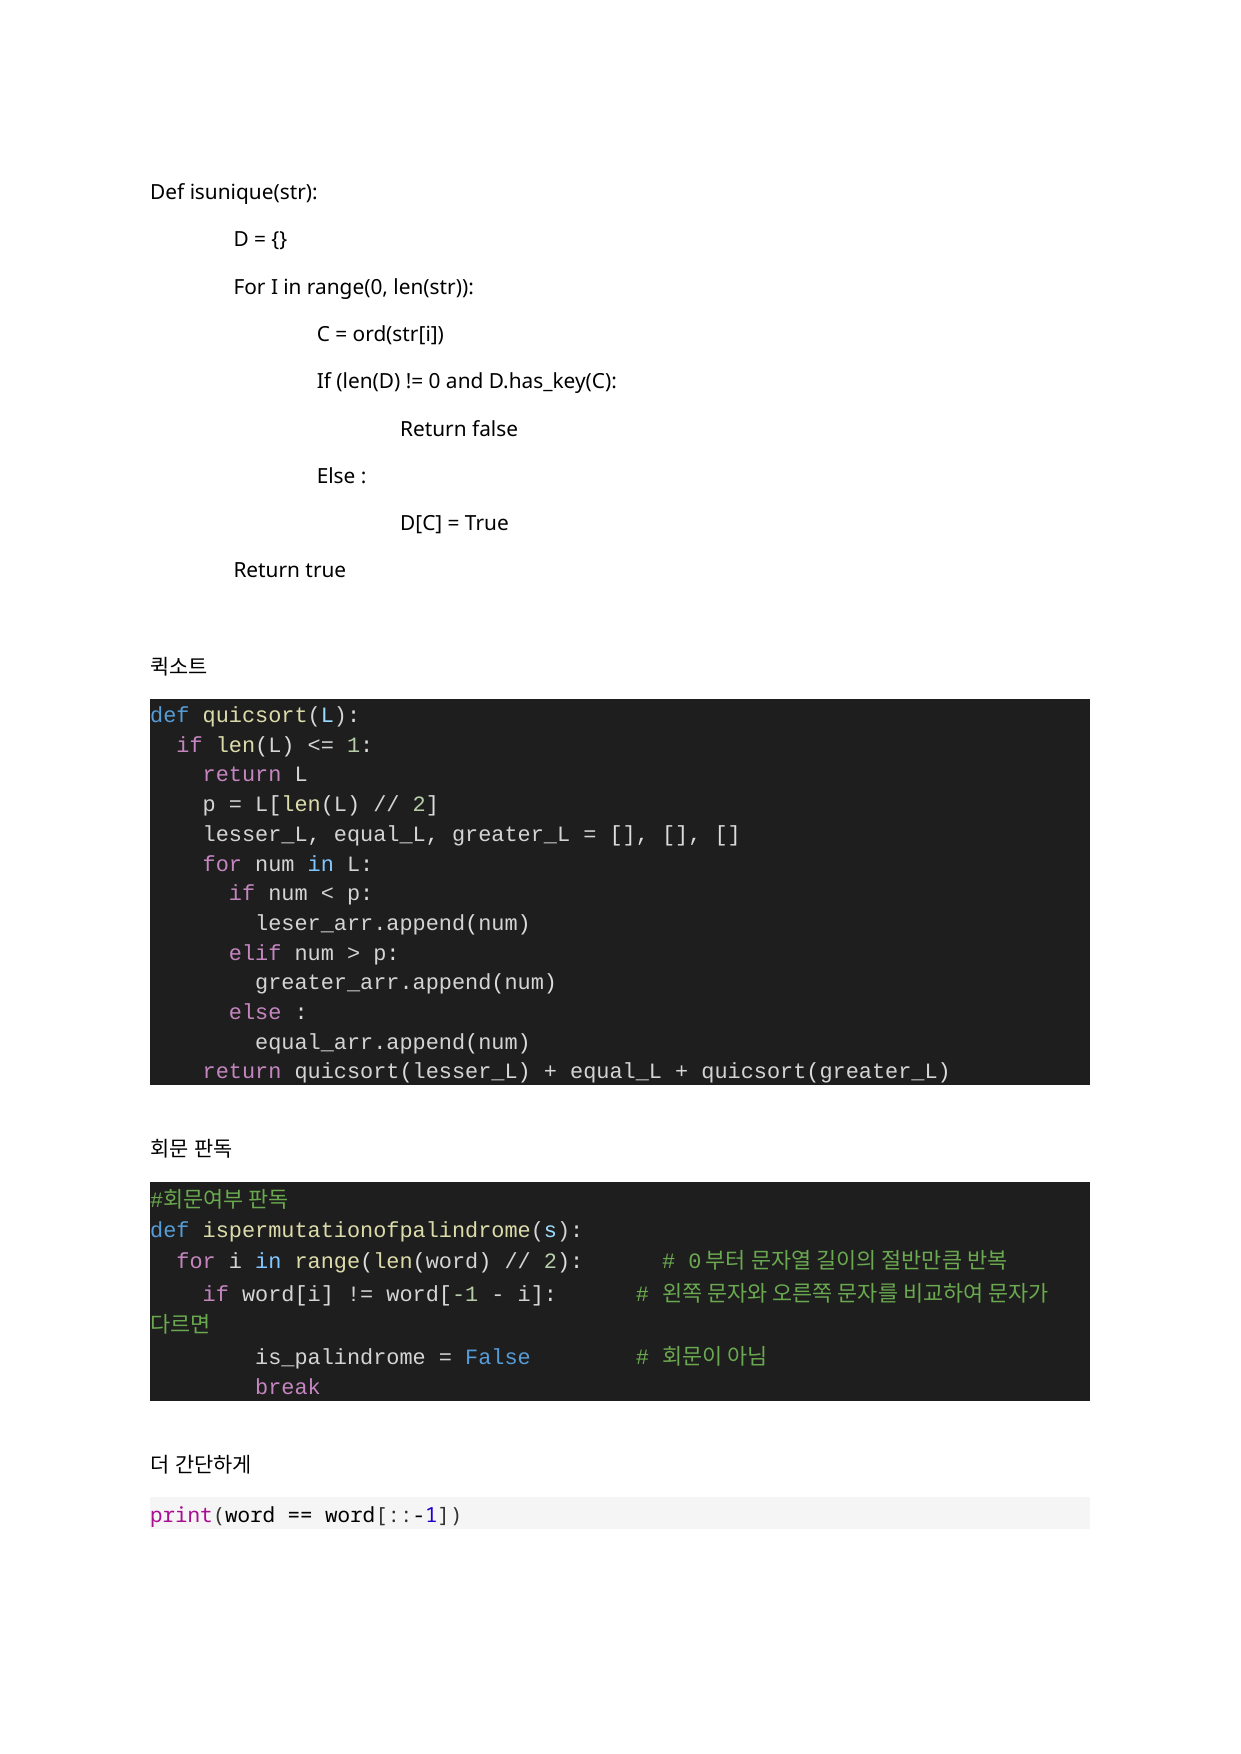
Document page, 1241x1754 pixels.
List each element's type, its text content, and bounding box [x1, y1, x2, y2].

text C = ord(str[i]) [150, 319, 1090, 347]
text is_palindrome = False # 회문이 아님 [150, 1339, 1090, 1371]
text greater_arr.append(num) [150, 967, 1090, 996]
text for i in range(len(word) // 2): # 0부터 문자열 길이의 절반만큼 반복 [150, 1243, 1090, 1276]
text For I in range(0, len(str)): [150, 272, 1090, 300]
text print(word == word[::-1]) [150, 1497, 1090, 1529]
text elif num > p: [150, 937, 1090, 967]
text If (len(D) != 0 and D.has_key(C): [150, 366, 1090, 395]
text 회문 판독 [150, 1133, 1090, 1163]
text leser_arr.append(num) [150, 907, 1090, 937]
text else : [150, 996, 1090, 1026]
text for num in L: [150, 848, 1090, 877]
text #회문여부 판독 [150, 1182, 1090, 1214]
text return L [150, 759, 1090, 788]
text equal_arr.append(num) [150, 1026, 1090, 1056]
text Return true [150, 556, 1090, 584]
text Return false [150, 414, 1090, 442]
text D = {} [150, 224, 1090, 253]
text D[C] = True [150, 508, 1090, 537]
text def quicsort(L): [150, 699, 1090, 729]
text lesser_L, equal_L, greater_L = [], [], [] [150, 818, 1090, 848]
text if word[i] != word[-1 - i]: # 왼쪽 문자와 오른쪽 문자를 비교하여 문자가 다르면 [150, 1276, 1090, 1339]
text Def isunique(str): [150, 177, 1090, 206]
text if len(L) <= 1: [150, 729, 1090, 759]
text def ispermutationofpalindrome(s): [150, 1214, 1090, 1243]
text p = L[len(L) // 2] [150, 788, 1090, 818]
text 더 간단하게 [150, 1448, 1090, 1478]
text break [150, 1371, 1090, 1401]
text if num < p: [150, 877, 1090, 907]
text return quicsort(lesser_L) + equal_L + quicsort(greater_L) [150, 1056, 1090, 1085]
text Else : [150, 461, 1090, 489]
text 퀵소트 [150, 650, 1090, 680]
